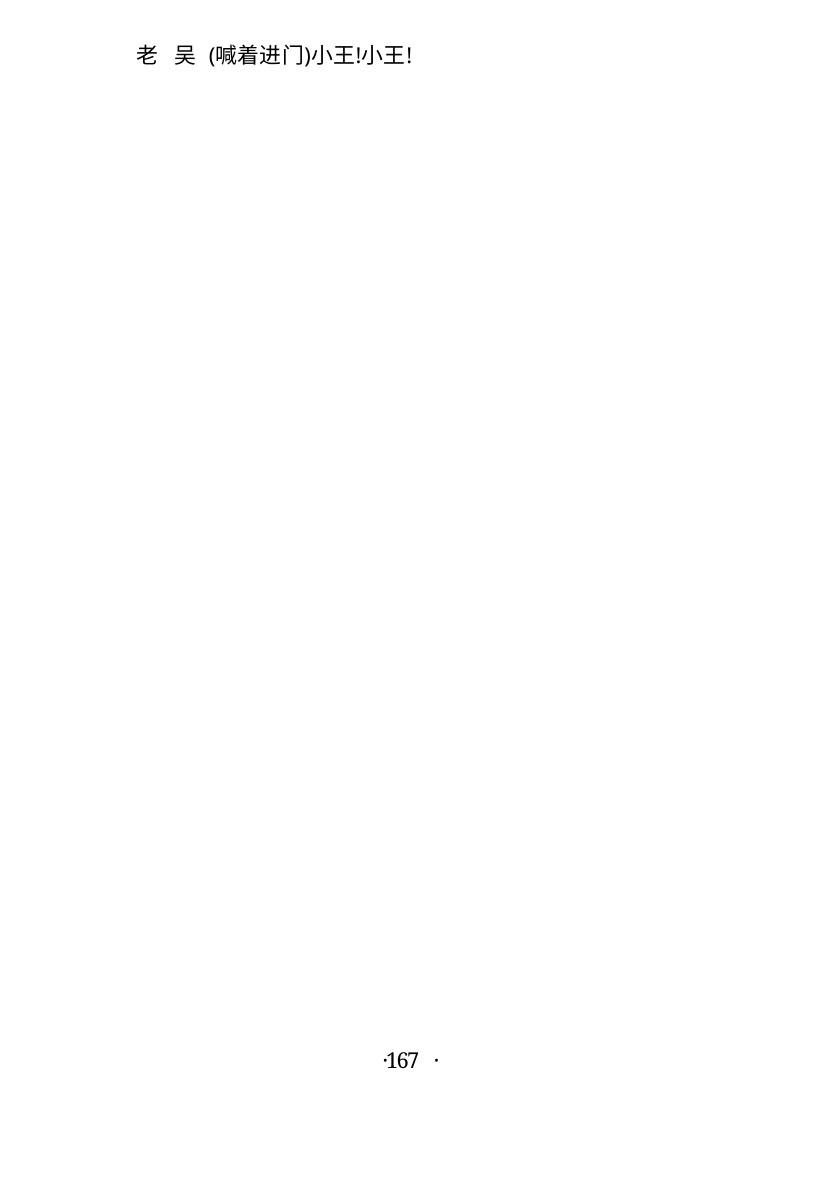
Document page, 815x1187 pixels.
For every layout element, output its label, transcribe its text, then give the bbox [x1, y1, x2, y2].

text 老 吴 (喊着进门)小王!小王! [136, 42, 709, 69]
